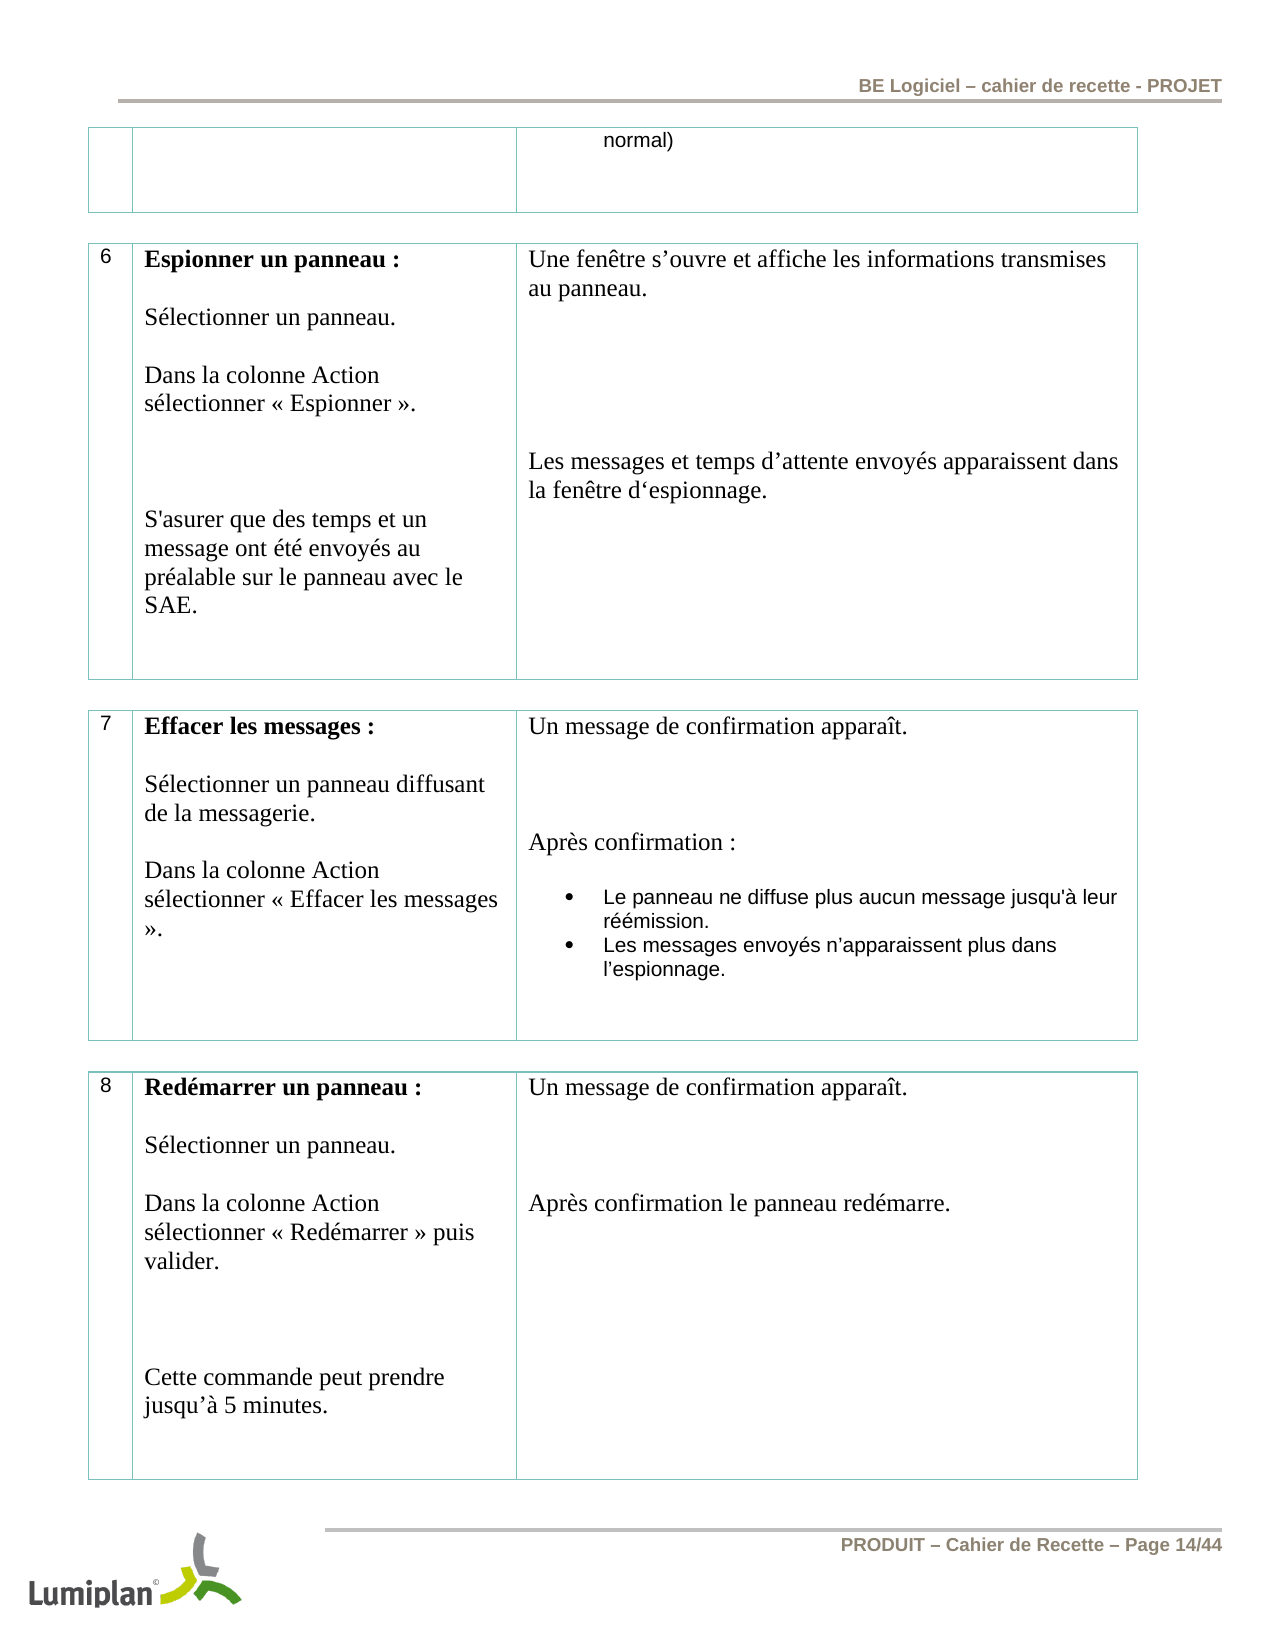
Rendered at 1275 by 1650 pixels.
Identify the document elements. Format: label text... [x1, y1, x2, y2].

table_header 5 [89, 128, 132, 212]
table_header Effacer les messages : Sélectionner un panneau diffusant de la messagerie. Dans la colonne Action sélectionner « Effacer les messages ». [133, 711, 516, 1040]
table_header 7 [89, 711, 132, 1040]
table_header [133, 128, 516, 212]
table_header 8 [89, 1073, 132, 1478]
table_header Un message de confirmation apparaît. Après confirmation : Le panneau ne diffuse plus aucun message jusqu'à leur réémission. Les messages envoyés n’apparaissent plus dans l’espionnage. [517, 711, 1137, 1040]
picture [22, 1526, 248, 1615]
table_header 6 [89, 244, 132, 679]
table_header Redémarrer un panneau : Sélectionner un panneau. Dans la colonne Action sélectionner « Redémarrer » puis valider. Cette commande peut prendre jusqu’à 5 minutes. [133, 1073, 516, 1478]
table_header Un message de confirmation apparaît. Après confirmation le panneau redémarre. [517, 1073, 1137, 1478]
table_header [517, 128, 1137, 212]
table_header Une fenêtre s’ouvre et affiche les informations transmises au panneau. Les messages et temps d’attente envoyés apparaissent dans la fenêtre d‘espionnage. [517, 244, 1137, 679]
table_header Espionner un panneau : Sélectionner un panneau. Dans la colonne Action sélectionner « Espionner ». S'asurer que des temps et un message ont été envoyés au préalable sur le panneau avec le SAE. [133, 244, 516, 679]
